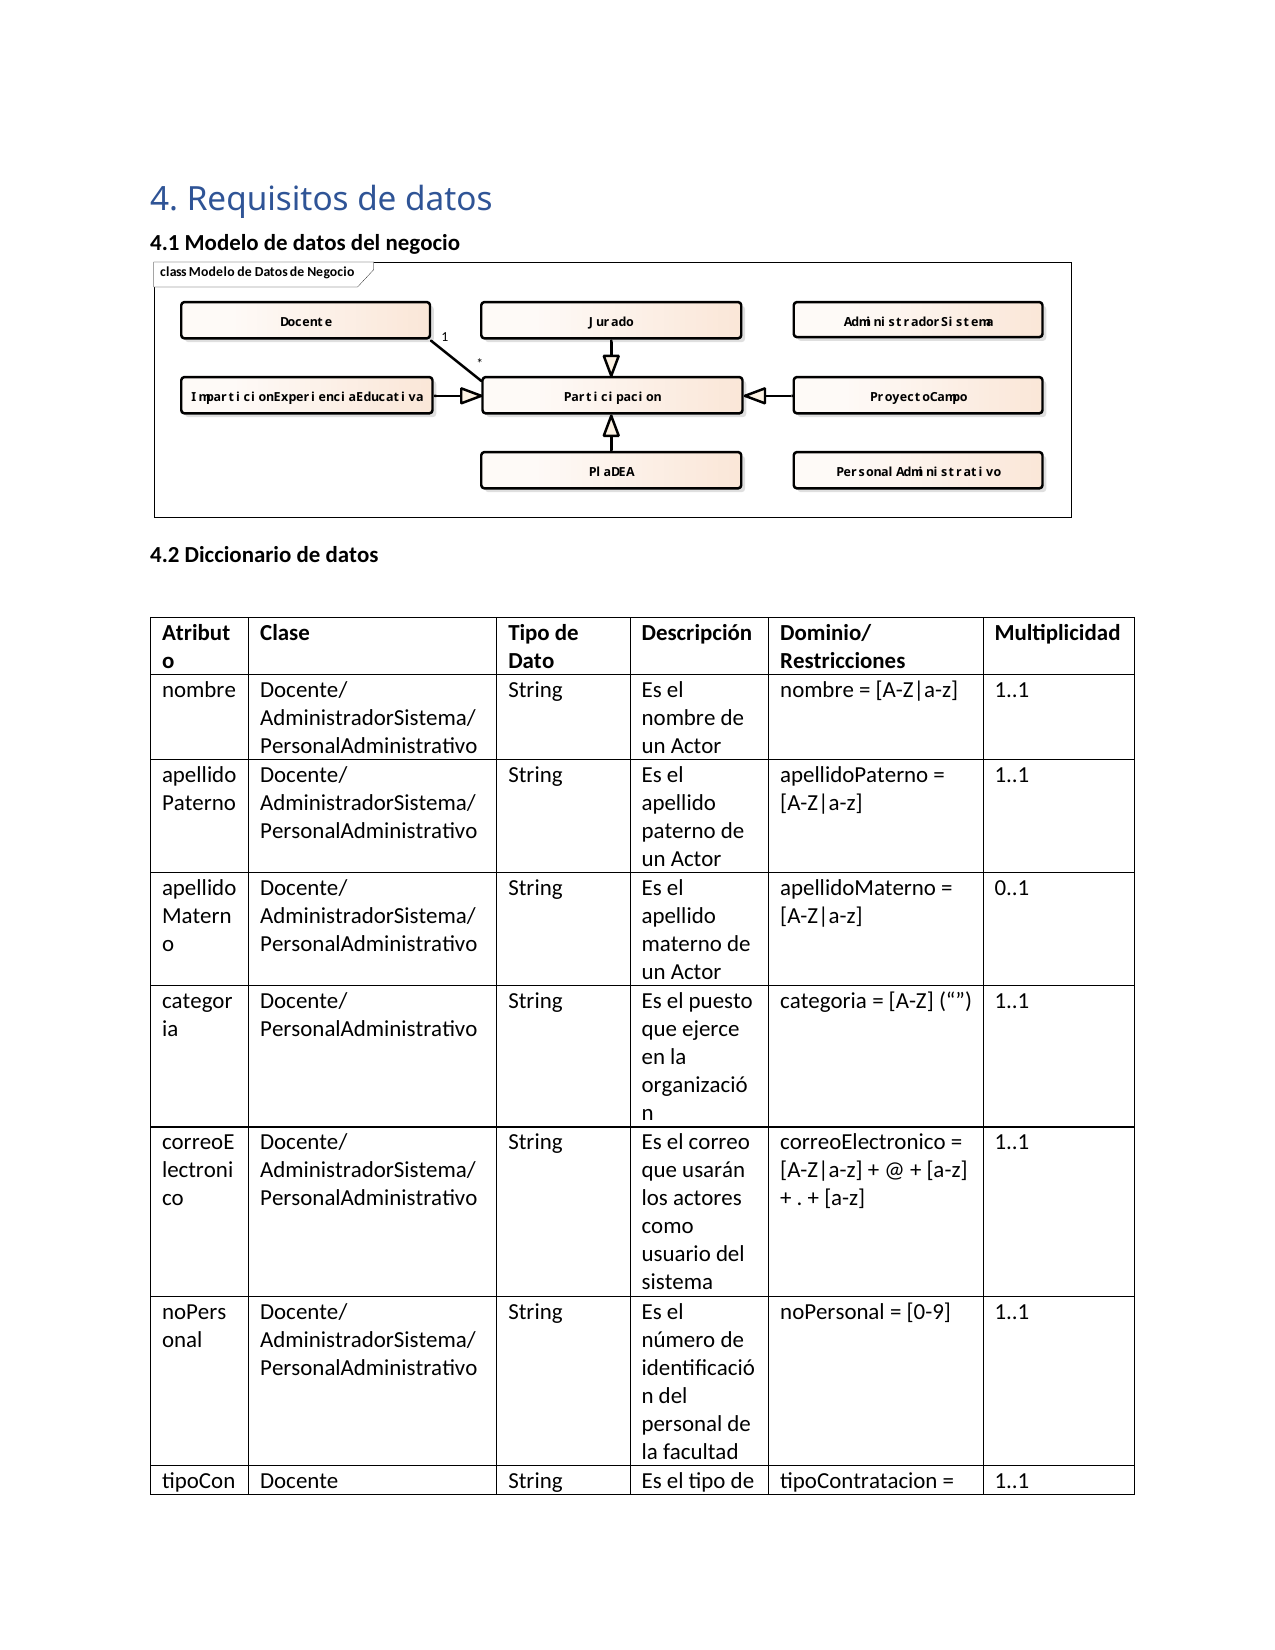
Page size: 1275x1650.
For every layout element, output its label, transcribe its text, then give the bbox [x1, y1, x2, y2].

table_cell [249, 1297, 496, 1465]
table_cell Docente/AdministradorSistema/ PersonalAdministrativo [249, 760, 496, 872]
table_header Dominio/Restricciones [769, 618, 983, 674]
table_cell String [497, 986, 630, 1126]
table_cell Es el número de identificación del personal de la facultad [631, 1297, 768, 1465]
table_cell Es el apellido paterno de un Actor [631, 760, 768, 872]
table_cell Docente/PersonalAdministrativo [249, 986, 496, 1126]
table_header Atributo [151, 618, 248, 674]
table_cell String [497, 1128, 630, 1296]
table_header Multiplicidad [984, 618, 1134, 674]
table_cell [631, 1466, 768, 1494]
table_cell Es el apellido materno de un Actor [631, 873, 768, 985]
table_cell Es el nombre de un Actor [631, 675, 768, 759]
table_cell noPersonal [151, 1297, 248, 1465]
table_cell Es el puesto que ejerce en la organización [631, 986, 768, 1126]
table_cell Docente/AdministradorSistema/ PersonalAdministrativo [249, 1128, 496, 1296]
table_cell noPersonal = [0-9] [769, 1297, 983, 1465]
table_cell apellidoPaterno [151, 760, 248, 872]
table_cell categoria [151, 986, 248, 1126]
table_cell Docente/AdministradorSistema/ PersonalAdministrativo [249, 873, 496, 985]
table_cell 1..1 [984, 1128, 1134, 1296]
subtitle 4.1 Modelo de datos del negocio [150, 228, 1125, 256]
table_cell 0..1 [984, 873, 1134, 985]
table_cell Docente/AdministradorSistema/ PersonalAdministrativo [249, 675, 496, 759]
table_cell nombre = [A-Z|a-z] [769, 675, 983, 759]
table_cell String [497, 675, 630, 759]
table_cell apellidoMaterno = [A-Z|a-z] [769, 873, 983, 985]
table_cell correoElectronico [151, 1128, 248, 1296]
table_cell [769, 1466, 983, 1494]
table_cell Es el correo que usarán los actores como usuario del sistema [631, 1128, 768, 1296]
table_cell categoria = [A-Z] (“”) [769, 986, 983, 1126]
table_header Clase [249, 618, 496, 674]
table_cell 1..1 [984, 986, 1134, 1126]
subtitle 4. Requisitos de datos [150, 175, 1125, 220]
table_cell 1..1 [984, 760, 1134, 872]
table_cell String [497, 873, 630, 985]
table_cell tipoContratacion [151, 1466, 248, 1494]
table_cell correoElectronico = [A-Z|a-z] + @ + [a-z] + . + [a-z] [769, 1128, 983, 1296]
table_cell Docente [249, 1466, 496, 1494]
table_header Tipo de Dato [497, 618, 630, 674]
table_header Descripción [631, 618, 768, 674]
table_cell 1..1 [984, 1466, 1134, 1494]
table_cell apellidoPaterno = [A-Z|a-z] [769, 760, 983, 872]
table_cell apellidoMaterno [151, 873, 248, 985]
table_cell nombre [151, 675, 248, 759]
table_cell 1..1 [984, 1297, 1134, 1465]
table_cell String [497, 1466, 630, 1494]
table_cell String [497, 760, 630, 872]
subtitle 4.2 Diccionario de datos [150, 540, 1125, 568]
table_cell 1..1 [984, 675, 1134, 759]
table_cell String [497, 1297, 630, 1465]
